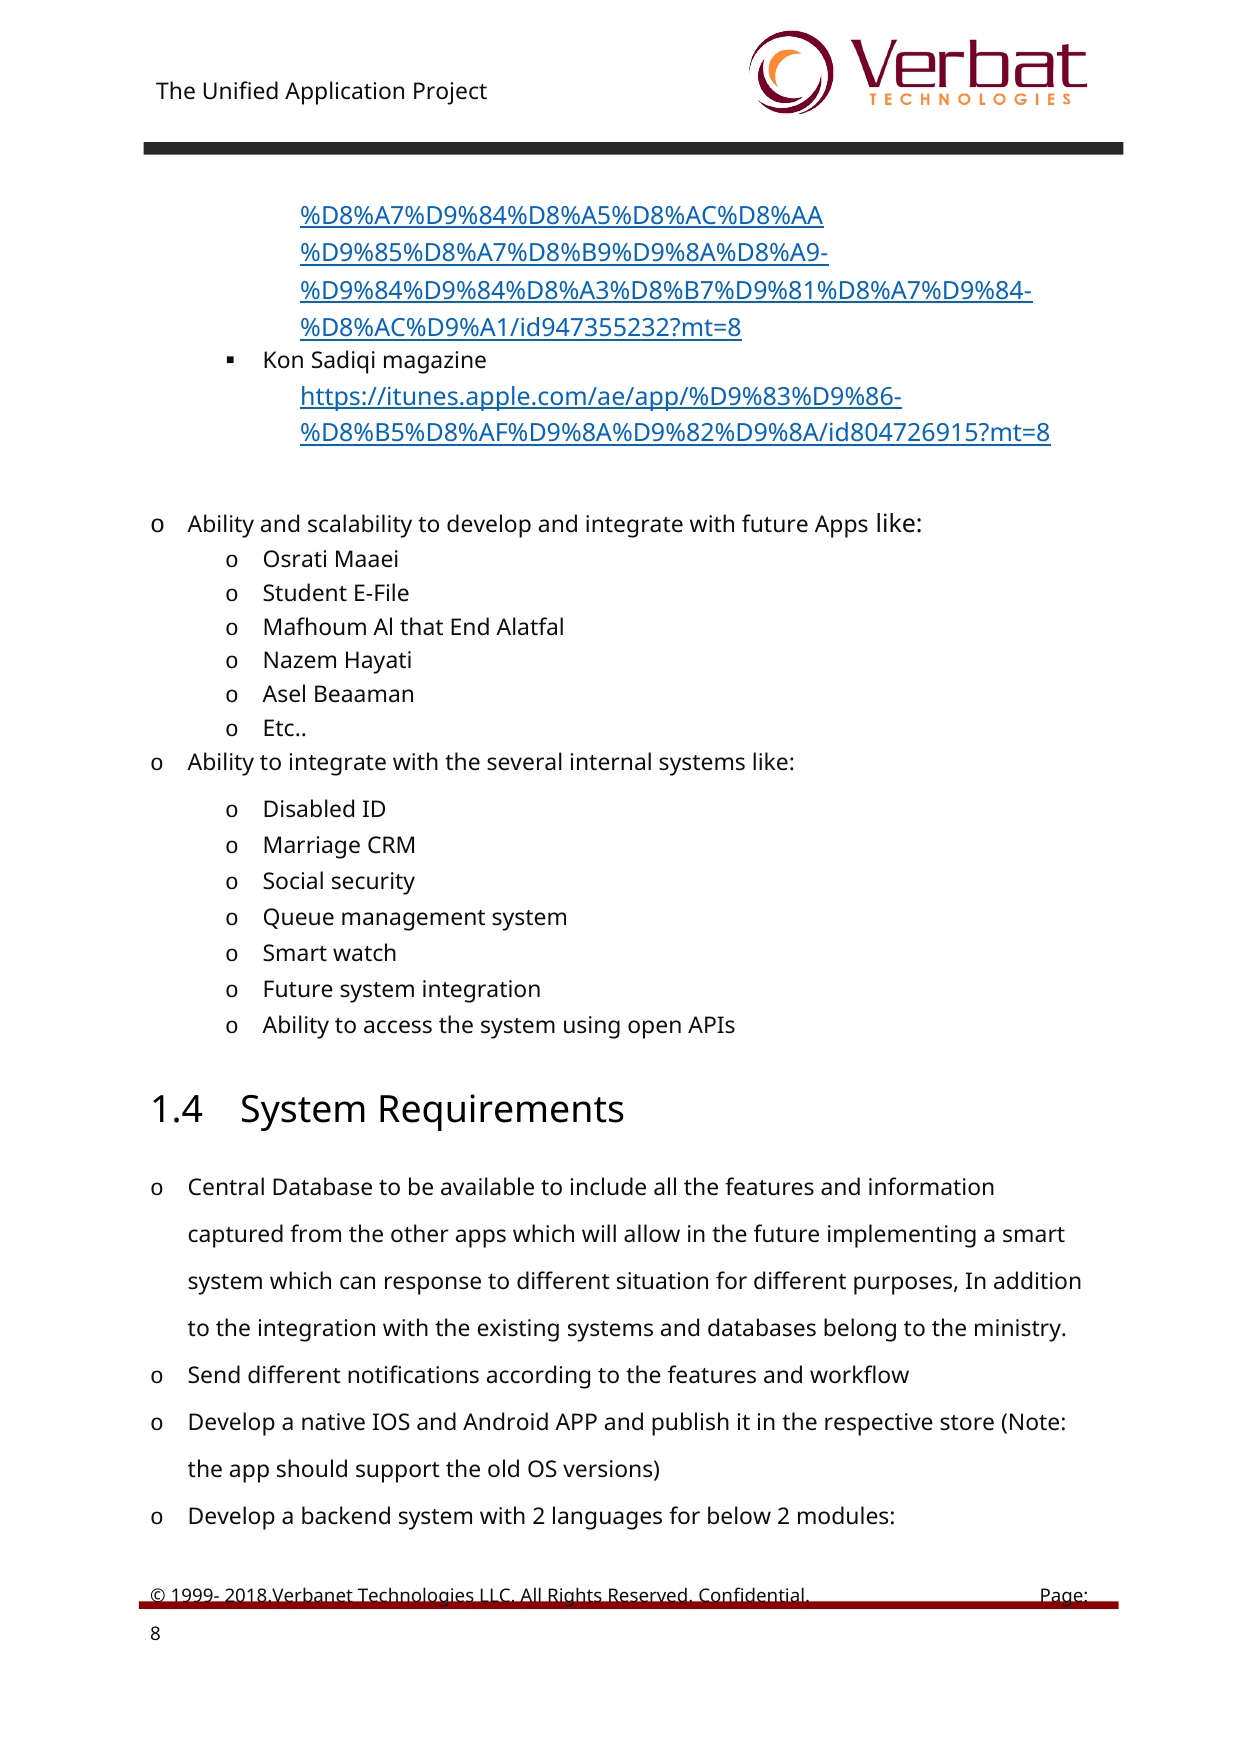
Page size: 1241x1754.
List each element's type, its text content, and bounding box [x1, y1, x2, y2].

picture [745, 26, 1089, 114]
list Student E-File [225, 577, 1090, 608]
list Etc.. [225, 712, 1090, 743]
list Queue management system [225, 901, 1090, 932]
list Ability and scalability to develop and integrate with future Apps like: [150, 506, 1090, 540]
list Smart watch [225, 937, 1090, 968]
list Central Database to be available to include all the features and information captured from the other apps which will allow in the future implementing a smart system which can response to different situation for different purposes, In addition to the integration with the existing systems and databases belong to the ministry. [150, 1171, 1090, 1343]
list Disabled ID [225, 793, 1090, 824]
list Develop a backend system with 2 languages for below 2 modules: [150, 1500, 1090, 1531]
list Marriage CRM [225, 829, 1090, 860]
list Future system integration [225, 973, 1090, 1004]
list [300, 194, 1090, 344]
list https://itunes.apple.com/ae/app/%D9%83%D9%86-%D8%B5%D8%AF%D9%8A%D9%82%D9%8A/id804726915?mt=8 [300, 378, 1090, 449]
list Ability to integrate with the several internal systems like: [150, 746, 1090, 777]
list Osrati Maaei [225, 543, 1090, 574]
list Develop a native IOS and Android APP and publish it in the respective store (Note: the app should support the old OS versions) [150, 1406, 1090, 1484]
list Kon Sadiqi magazine [225, 344, 1090, 376]
subtitle System Requirements [150, 1083, 1090, 1134]
list Nazem Hayati [225, 644, 1090, 676]
list Social security [225, 865, 1090, 896]
list Asel Beaaman [225, 678, 1090, 709]
list Send different notifications according to the features and workflow [150, 1359, 1090, 1390]
list Ability to access the system using open APIs [225, 1009, 1090, 1041]
list Mafhoum Al that End Alatfal [225, 611, 1090, 642]
